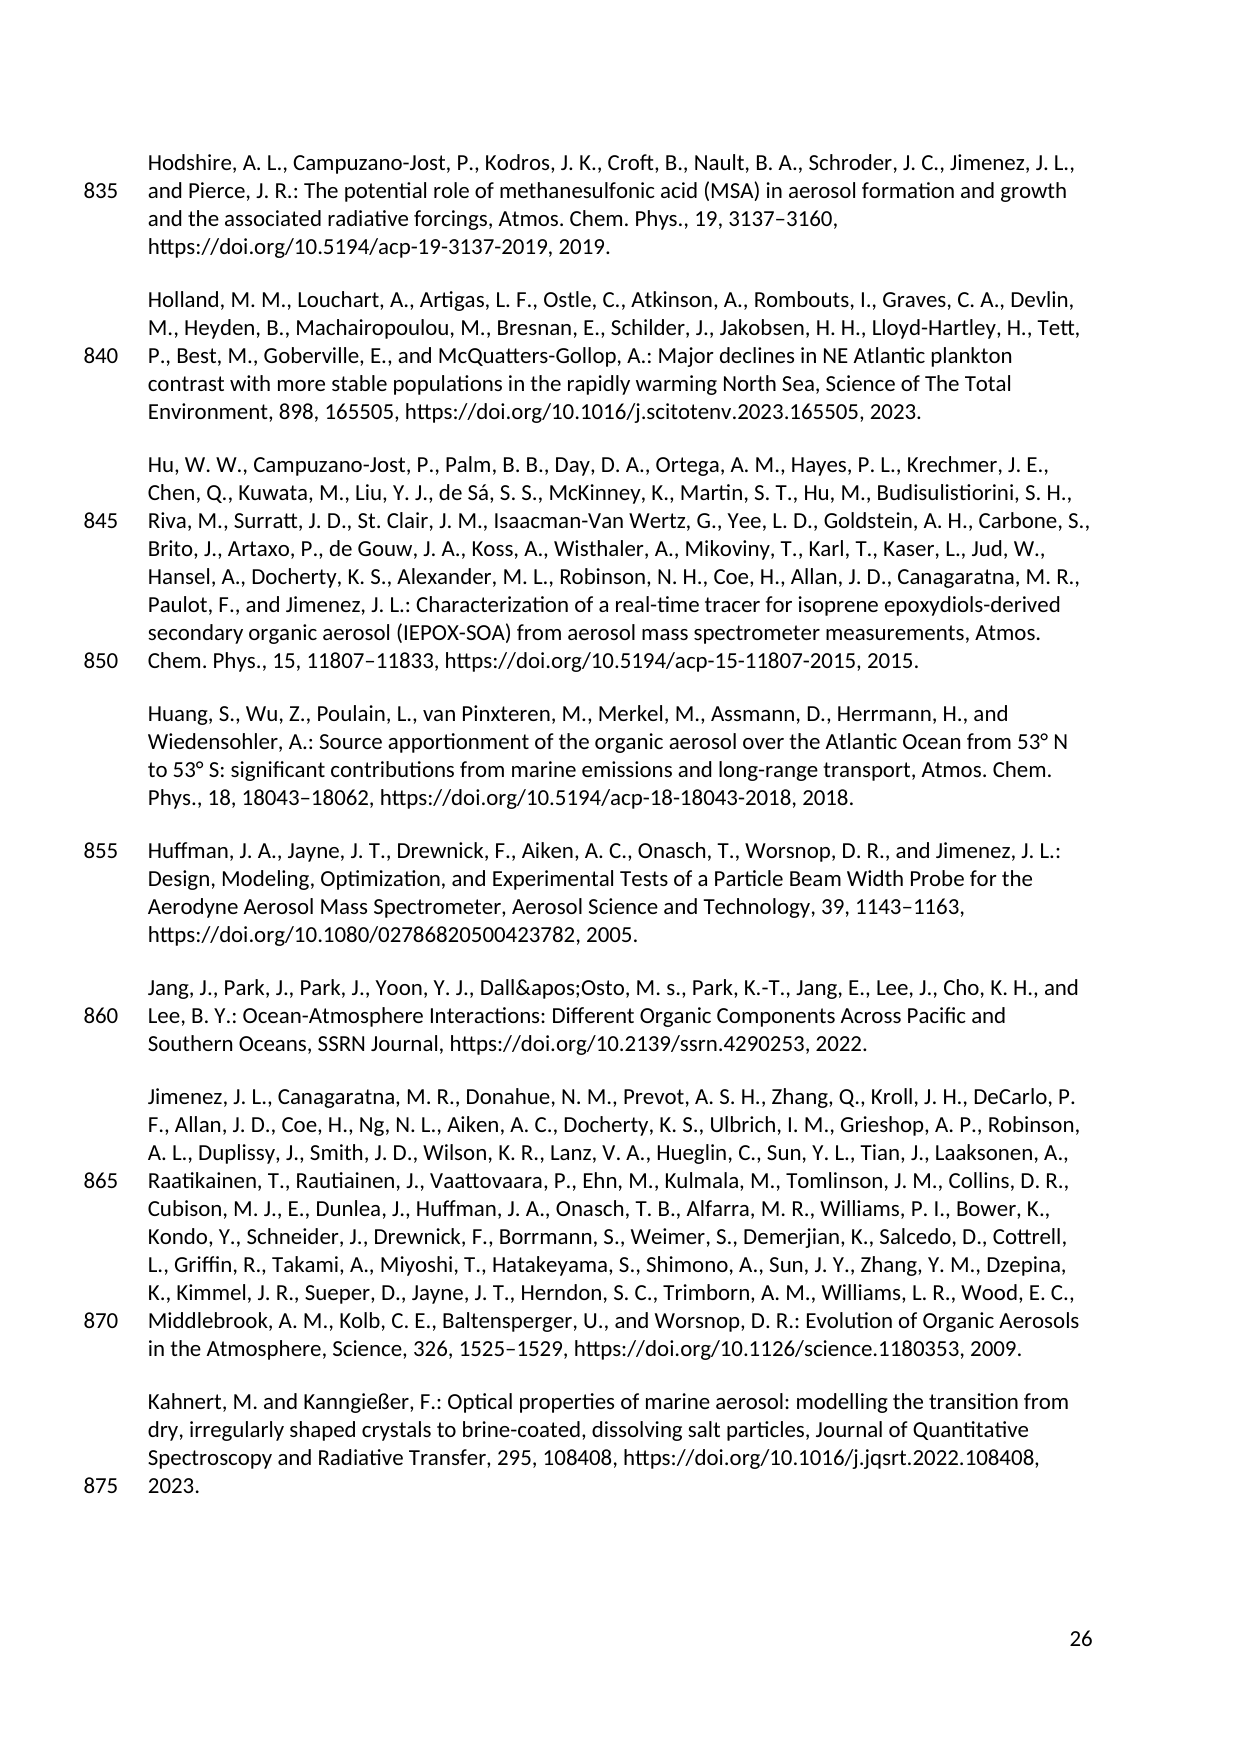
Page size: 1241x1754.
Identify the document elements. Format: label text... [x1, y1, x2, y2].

text Kahnert, M. and Kanngießer, F.: Optical properties of marine aerosol: modelling the transition from dry, irregularly shaped crystals to brine-coated, dissolving salt particles, Journal of Quantitative Spectroscopy and Radiative Transfer, 295, 108408, https://doi.org/10.1016/j.jqsrt.2022.108408, 2023. [148, 1387, 1092, 1499]
text Hu, W. W., Campuzano-Jost, P., Palm, B. B., Day, D. A., Ortega, A. M., Hayes, P. L., Krechmer, J. E., Chen, Q., Kuwata, M., Liu, Y. J., de Sá, S. S., McKinney, K., Martin, S. T., Hu, M., Budisulistiorini, S. H., Riva, M., Surratt, J. D., St. Clair, J. M., Isaacman-Van Wertz, G., Yee, L. D., Goldstein, A. H., Carbone, S., Brito, J., Artaxo, P., de Gouw, J. A., Koss, A., Wisthaler, A., Mikoviny, T., Karl, T., Kaser, L., Jud, W., Hansel, A., Docherty, K. S., Alexander, M. L., Robinson, N. H., Coe, H., Allan, J. D., Canagaratna, M. R., Paulot, F., and Jimenez, J. L.: Characterization of a real-time tracer for isoprene epoxydiols-derived secondary organic aerosol (IEPOX-SOA) from aerosol mass spectrometer measurements, Atmos. Chem. Phys., 15, 11807–11833, https://doi.org/10.5194/acp-15-11807-2015, 2015. [148, 450, 1092, 674]
text Jimenez, J. L., Canagaratna, M. R., Donahue, N. M., Prevot, A. S. H., Zhang, Q., Kroll, J. H., DeCarlo, P. F., Allan, J. D., Coe, H., Ng, N. L., Aiken, A. C., Docherty, K. S., Ulbrich, I. M., Grieshop, A. P., Robinson, A. L., Duplissy, J., Smith, J. D., Wilson, K. R., Lanz, V. A., Hueglin, C., Sun, Y. L., Tian, J., Laaksonen, A., Raatikainen, T., Rautiainen, J., Vaattovaara, P., Ehn, M., Kulmala, M., Tomlinson, J. M., Collins, D. R., Cubison, M. J., E., Dunlea, J., Huffman, J. A., Onasch, T. B., Alfarra, M. R., Williams, P. I., Bower, K., Kondo, Y., Schneider, J., Drewnick, F., Borrmann, S., Weimer, S., Demerjian, K., Salcedo, D., Cottrell, L., Griffin, R., Takami, A., Miyoshi, T., Hatakeyama, S., Shimono, A., Sun, J. Y., Zhang, Y. M., Dzepina, K., Kimmel, J. R., Sueper, D., Jayne, J. T., Herndon, S. C., Trimborn, A. M., Williams, L. R., Wood, E. C., Middlebrook, A. M., Kolb, C. E., Baltensperger, U., and Worsnop, D. R.: Evolution of Organic Aerosols in the Atmosphere, Science, 326, 1525–1529, https://doi.org/10.1126/science.1180353, 2009. [148, 1082, 1092, 1362]
text Hodshire, A. L., Campuzano-Jost, P., Kodros, J. K., Croft, B., Nault, B. A., Schroder, J. C., Jimenez, J. L., and Pierce, J. R.: The potential role of methanesulfonic acid (MSA) in aerosol formation and growth and the associated radiative forcings, Atmos. Chem. Phys., 19, 3137–3160, https://doi.org/10.5194/acp-19-3137-2019, 2019. [148, 148, 1092, 260]
text Huang, S., Wu, Z., Poulain, L., van Pinxteren, M., Merkel, M., Assmann, D., Herrmann, H., and Wiedensohler, A.: Source apportionment of the organic aerosol over the Atlantic Ocean from 53° N to 53° S: significant contributions from marine emissions and long-range transport, Atmos. Chem. Phys., 18, 18043–18062, https://doi.org/10.5194/acp-18-18043-2018, 2018. [148, 699, 1092, 811]
text Jang, J., Park, J., Park, J., Yoon, Y. J., Dall&apos;Osto, M. s., Park, K.-T., Jang, E., Lee, J., Cho, K. H., and Lee, B. Y.: Ocean-Atmosphere Interactions: Different Organic Components Across Pacific and Southern Oceans, SSRN Journal, https://doi.org/10.2139/ssrn.4290253, 2022. [148, 973, 1092, 1057]
text Holland, M. M., Louchart, A., Artigas, L. F., Ostle, C., Atkinson, A., Rombouts, I., Graves, C. A., Devlin, M., Heyden, B., Machairopoulou, M., Bresnan, E., Schilder, J., Jakobsen, H. H., Lloyd-Hartley, H., Tett, P., Best, M., Goberville, E., and McQuatters-Gollop, A.: Major declines in NE Atlantic plankton contrast with more stable populations in the rapidly warming North Sea, Science of The Total Environment, 898, 165505, https://doi.org/10.1016/j.scitotenv.2023.165505, 2023. [148, 285, 1092, 425]
text Huffman, J. A., Jayne, J. T., Drewnick, F., Aiken, A. C., Onasch, T., Worsnop, D. R., and Jimenez, J. L.: Design, Modeling, Optimization, and Experimental Tests of a Particle Beam Width Probe for the Aerodyne Aerosol Mass Spectrometer, Aerosol Science and Technology, 39, 1143–1163, https://doi.org/10.1080/02786820500423782, 2005. [148, 836, 1092, 948]
